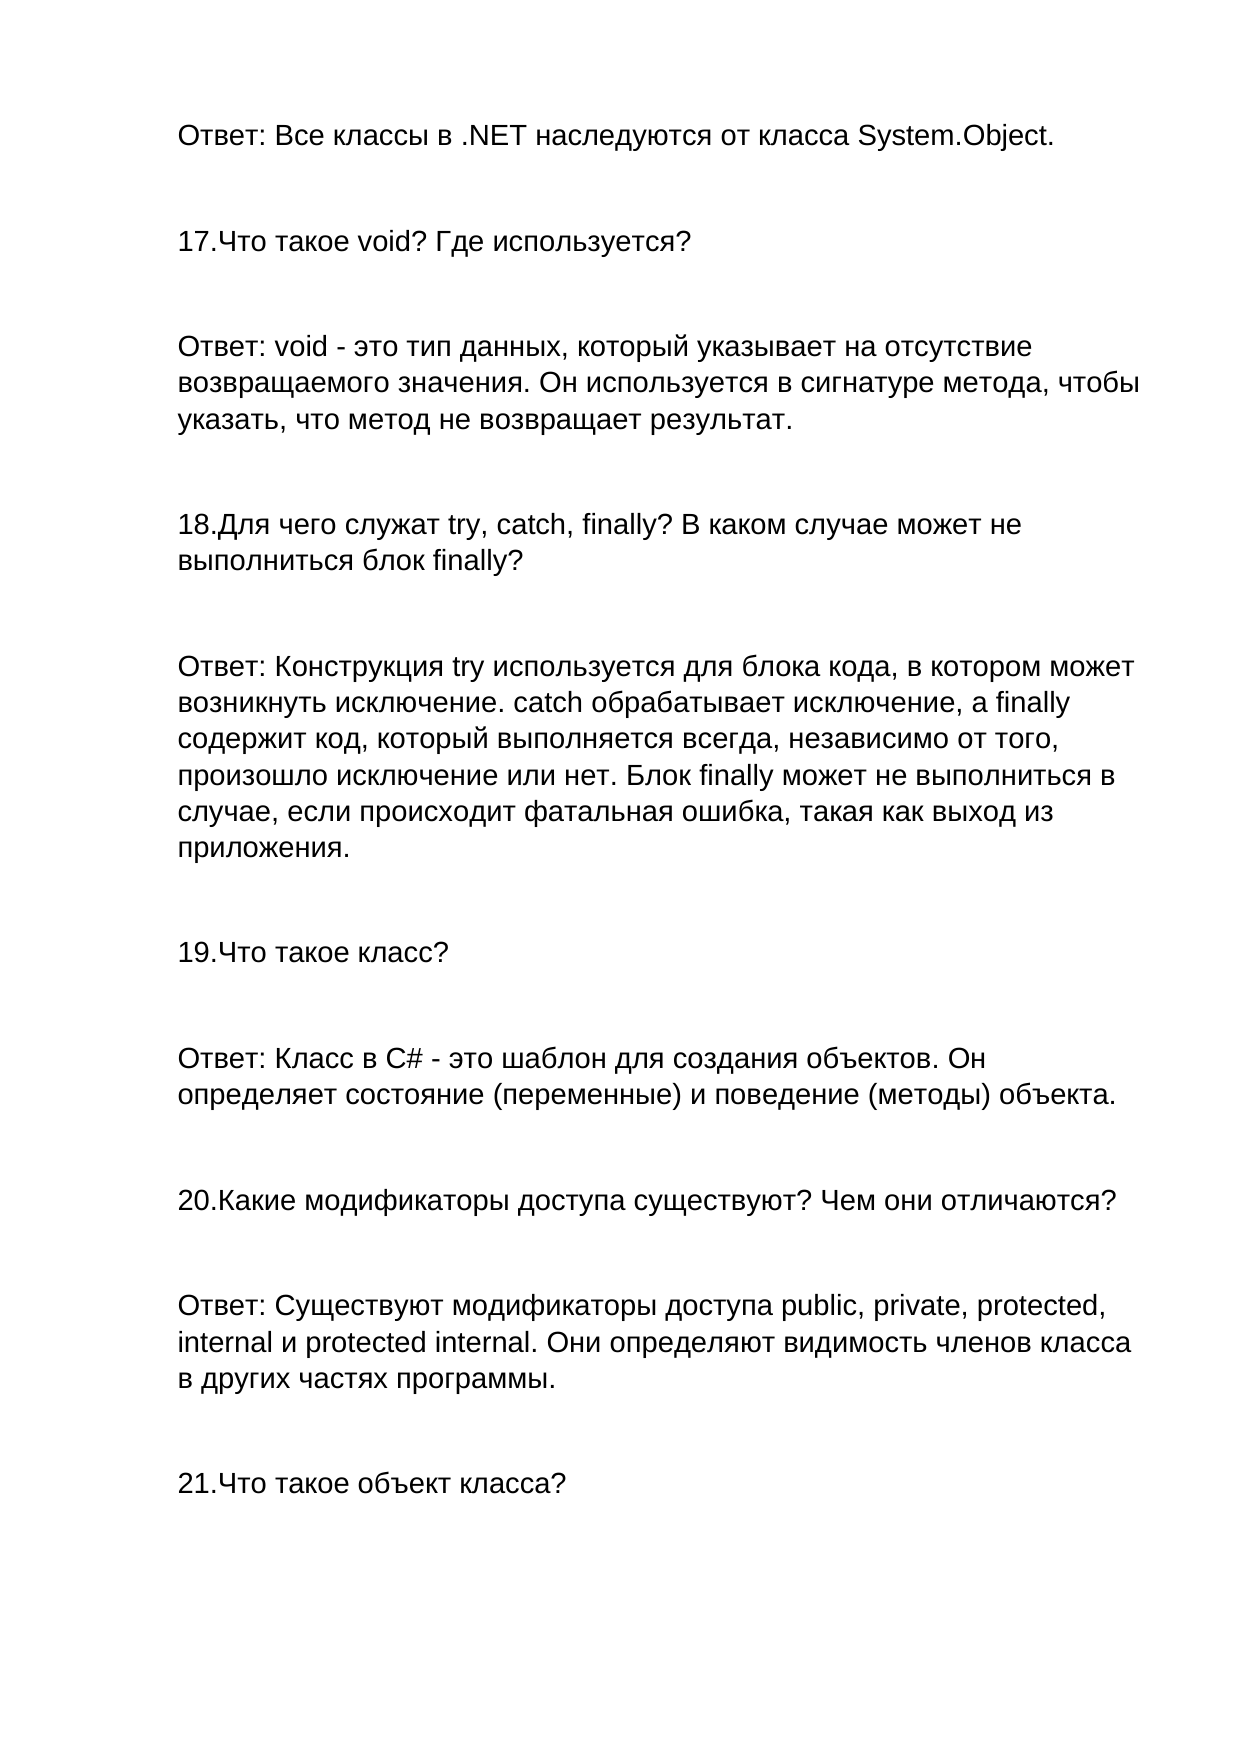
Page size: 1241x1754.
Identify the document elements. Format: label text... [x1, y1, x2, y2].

text 18.Для чего служат try, catch, finally? В каком случае может не выполниться блок finally? [177, 507, 1152, 577]
text 19.Что такое класс? [177, 935, 1152, 969]
text 21.Что такое объект класса? [177, 1466, 1152, 1500]
text Ответ: void - это тип данных, который указывает на отсутствие возвращаемого значения. Он используется в сигнатуре метода, чтобы указать, что метод не возвращает результат. [177, 329, 1152, 435]
text Ответ: Конструкция try используется для блока кода, в котором может возникнуть исключение. catch обрабатывает исключение, а finally содержит код, который выполняется всегда, независимо от того, произошло исключение или нет. Блок finally может не выполниться в случае, если происходит фатальная ошибка, такая как выход из приложения. [177, 649, 1152, 863]
text 20.Какие модификаторы доступа существуют? Чем они отличаются? [177, 1183, 1152, 1216]
text Ответ: Существуют модификаторы доступа public, private, protected, internal и protected internal. Они определяют видимость членов класса в других частях программы. [177, 1288, 1152, 1394]
text Ответ: Все классы в .NET наследуются от класса System.Object. [177, 118, 1152, 152]
text 17.Что такое void? Где используется? [177, 224, 1152, 257]
text Ответ: Класс в C# - это шаблон для создания объектов. Он определяет состояние (переменные) и поведение (методы) объекта. [177, 1041, 1152, 1111]
